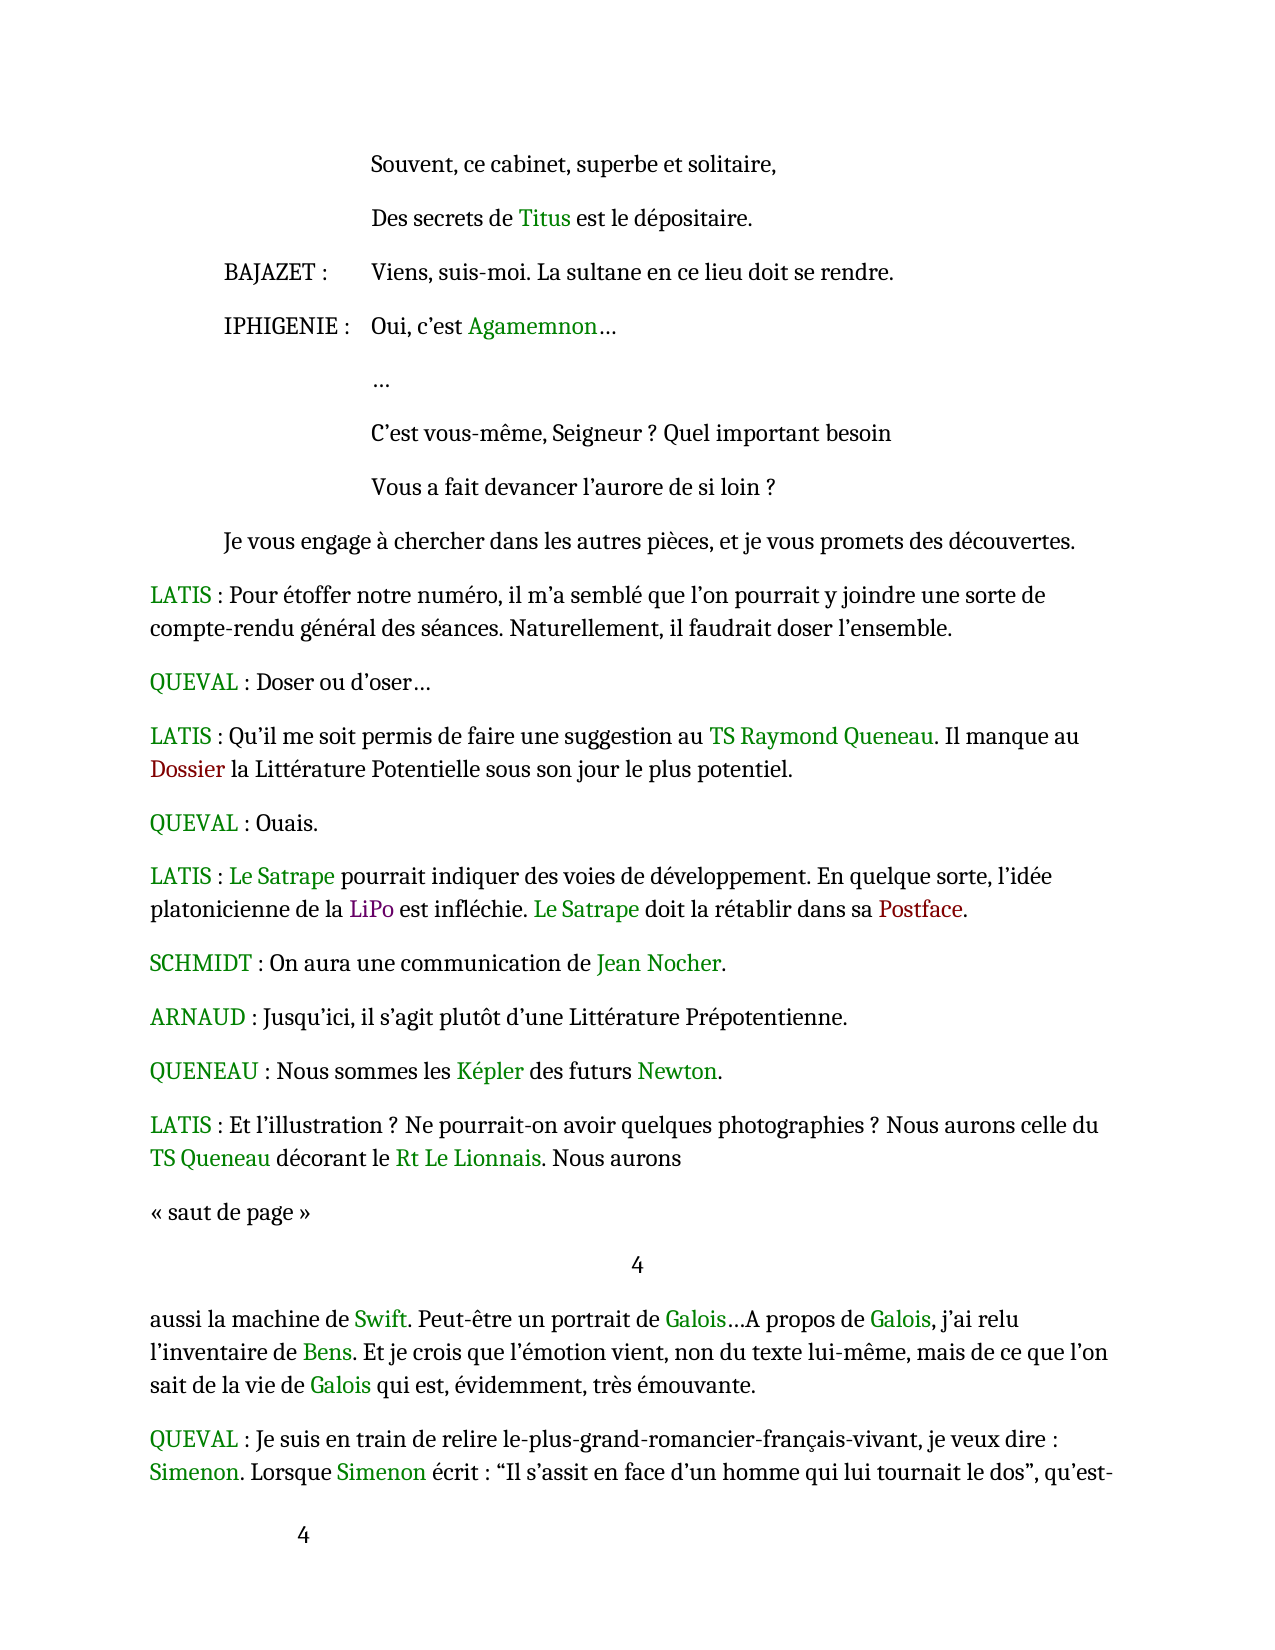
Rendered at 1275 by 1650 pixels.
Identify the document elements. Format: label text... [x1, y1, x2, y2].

text aussi la machine de Swift. Peut-être un portrait de Galois…A propos de Galois, j’ai relu l’inventaire de Bens. Et je crois que l’émotion vient, non du texte lui-même, mais de ce que l’on sait de la vie de Galois qui est, évidemment, très émouvante. [150, 1305, 1125, 1400]
text QUEVAL : Doser ou d’oser… [150, 668, 1125, 696]
text QUENEAU : Nous sommes les Képler des futurs Newton. [150, 1057, 1125, 1086]
text « saut de page » [150, 1198, 1125, 1226]
text LATIS : Pour étoffer notre numéro, il m’a semblé que l’on pourrait y joindre une sorte de compte-rendu général des séances. Naturellement, il faudrait doser l’ensemble. [150, 581, 1125, 643]
text SCHMIDT : On aura une communication de Jean Nocher. [150, 949, 1125, 978]
text Des secrets de Titus est le dépositaire. [150, 204, 1125, 233]
text IPHIGENIE : Oui, c’est Agamemnon… [150, 312, 1125, 340]
text LATIS : Le Satrape pourrait indiquer des voies de développement. En quelque sorte, l’idée platonicienne de la LiPo est infléchie. Le Satrape doit la rétablir dans sa Postface. [150, 862, 1125, 924]
text C’est vous-même, Seigneur ? Quel important besoin [150, 419, 1125, 448]
text LATIS : Qu’il me soit permis de faire une suggestion au TS Raymond Queneau. Il manque au Dossier la Littérature Potentielle sous son jour le plus potentiel. [150, 722, 1125, 783]
text … [150, 365, 1125, 394]
text Je vous engage à chercher dans les autres pièces, et je vous promets des découvertes. [150, 527, 1125, 556]
text 4 [150, 1251, 1125, 1280]
text Souvent, ce cabinet, superbe et solitaire, [150, 150, 1125, 179]
text Vous a fait devancer l’aurore de si loin ? [150, 473, 1125, 502]
text QUEVAL : Ouais. [150, 808, 1125, 837]
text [150, 1425, 1125, 1487]
text BAJAZET : Viens, suis-moi. La sultane en ce lieu doit se rendre. [150, 258, 1125, 286]
text LATIS : Et l’illustration ? Ne pourrait-on avoir quelques photographies ? Nous aurons celle du TS Queneau décorant le Rt Le Lionnais. Nous aurons [150, 1111, 1125, 1172]
text ARNAUD : Jusqu’ici, il s’agit plutôt d’une Littérature Prépotentienne. [150, 1003, 1125, 1032]
